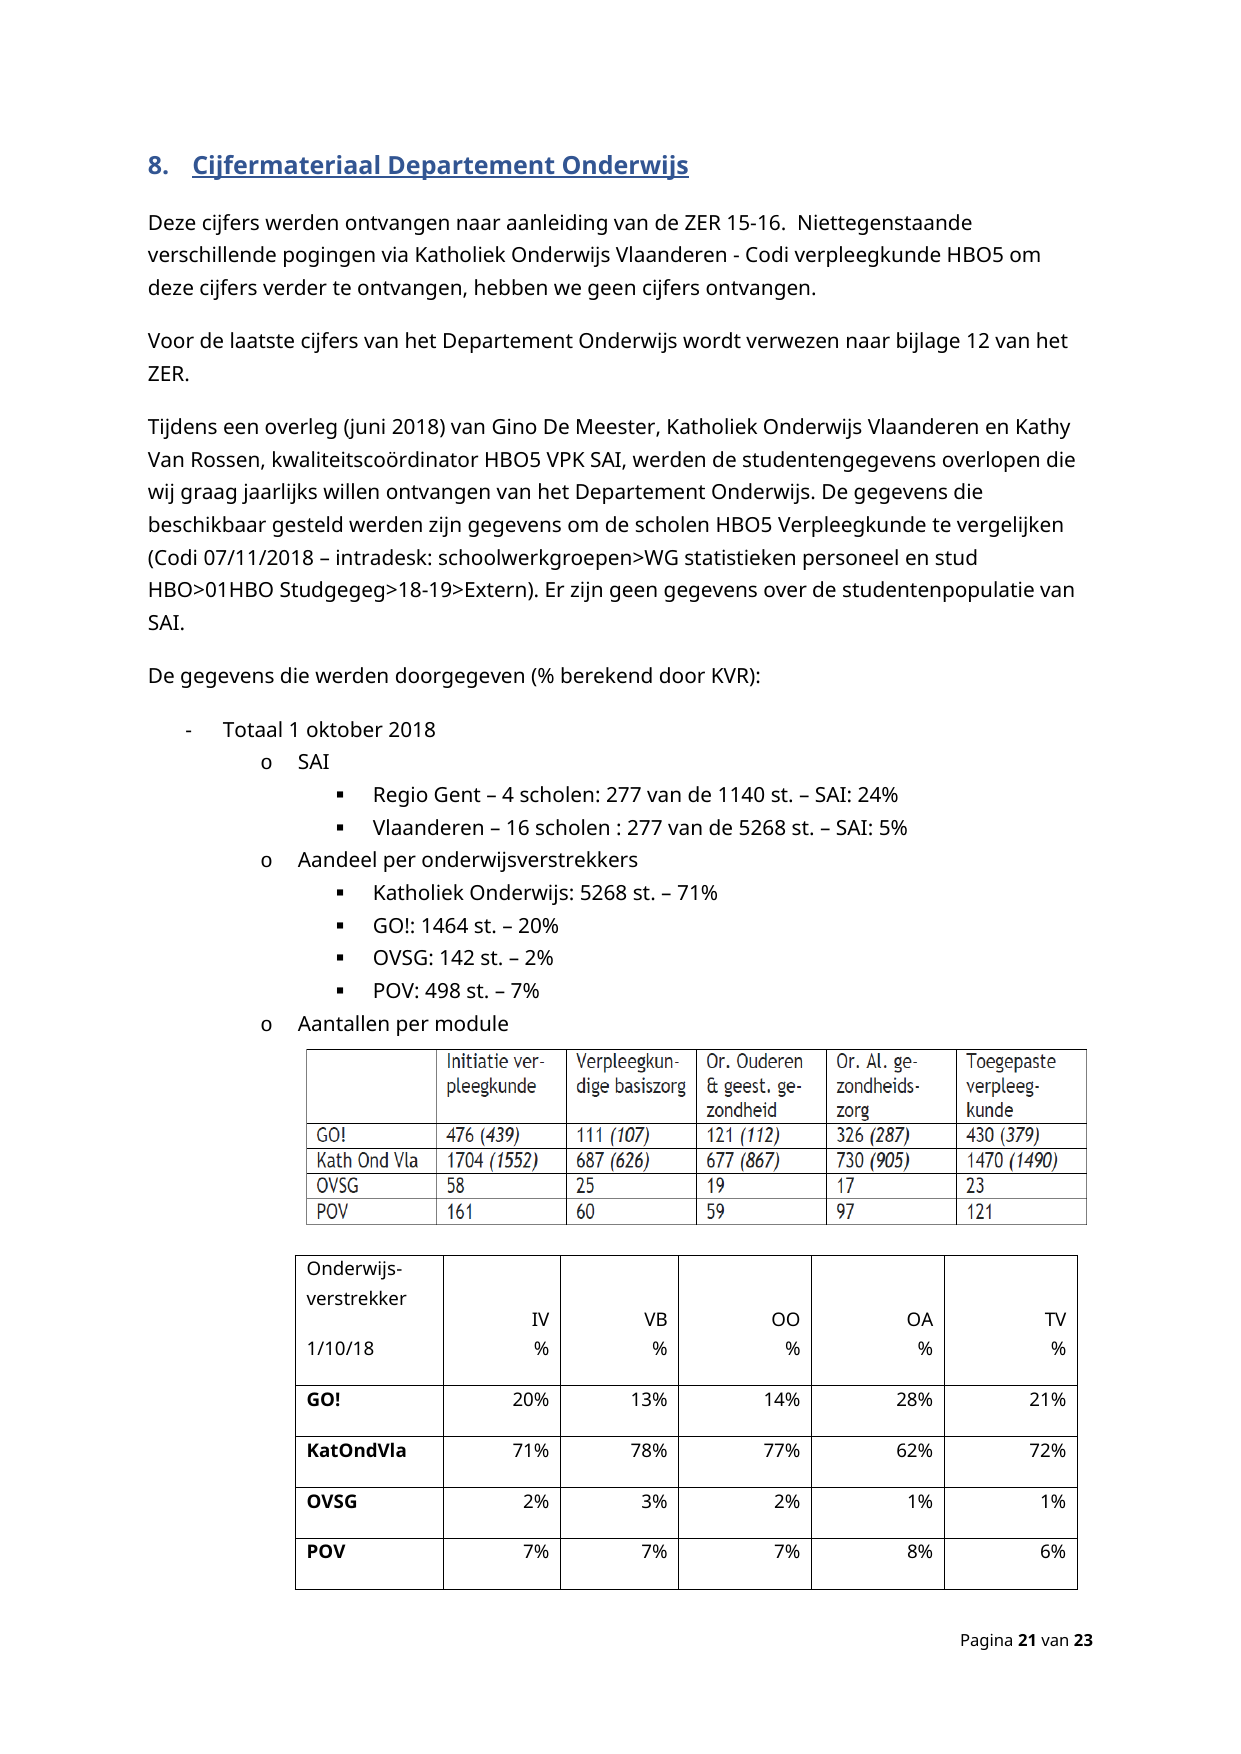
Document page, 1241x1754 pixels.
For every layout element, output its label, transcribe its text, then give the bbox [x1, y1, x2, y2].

table_header IV % [444, 1256, 560, 1385]
table_cell 7% [444, 1539, 560, 1589]
table_header Onderwijs-verstrekker 1/10/18 [296, 1256, 443, 1385]
table_cell 7% [561, 1539, 678, 1589]
text De gegevens die werden doorgegeven (% berekend door KVR): [148, 661, 1093, 690]
table_cell 28% [812, 1386, 944, 1436]
table_cell GO! [296, 1386, 443, 1436]
table_cell 2% [679, 1488, 811, 1538]
table_cell 1% [945, 1488, 1077, 1538]
table_cell 77% [679, 1437, 811, 1487]
list OVSG: 142 st. – 2% [335, 943, 1093, 972]
list SAI [260, 747, 1093, 776]
table_cell 62% [812, 1437, 944, 1487]
text Tijdens een overleg (juni 2018) van Gino De Meester, Katholiek Onderwijs Vlaanderen en Kathy Van Rossen, kwaliteitscoördinator HBO5 VPK SAI, werden de studentengegevens overlopen die wij graag jaarlijks willen ontvangen van het Departement Onderwijs. De gegevens die beschikbaar gesteld werden zijn gegevens om de scholen HBO5 Verpleegkunde te vergelijken (Codi 07/11/2018 – intradesk: schoolwerkgroepen>WG statistieken personeel en stud HBO>01HBO Studgegeg>18-19>Extern). Er zijn geen gegevens over de studentenpopulatie van SAI. [148, 412, 1093, 636]
text Voor de laatste cijfers van het Departement Onderwijs wordt verwezen naar bijlage 12 van het ZER. [148, 326, 1093, 387]
list Vlaanderen – 16 scholen : 277 van de 5268 st. – SAI: 5% [335, 813, 1093, 841]
table_cell 21% [945, 1386, 1077, 1436]
text Deze cijfers werden ontvangen naar aanleiding van de ZER 15-16. Niettegenstaande verschillende pogingen via Katholiek Onderwijs Vlaanderen - Codi verpleegkunde HBO5 om deze cijfers verder te ontvangen, hebben we geen cijfers ontvangen. [148, 208, 1093, 301]
table_cell 78% [561, 1437, 678, 1487]
table_cell POV [296, 1539, 443, 1589]
table_cell 7% [679, 1539, 811, 1589]
table_header OO % [679, 1256, 811, 1385]
list Aantallen per module [260, 1009, 1093, 1037]
list Katholiek Onderwijs: 5268 st. – 71% [335, 878, 1093, 907]
picture [297, 1041, 1094, 1225]
table_header VB % [561, 1256, 678, 1385]
table_header TV % [945, 1256, 1077, 1385]
table_cell 8% [812, 1539, 944, 1589]
table_cell 2% [444, 1488, 560, 1538]
list POV: 498 st. – 7% [335, 976, 1093, 1004]
table_cell 72% [945, 1437, 1077, 1487]
subtitle Cijfermateriaal Departement Onderwijs [148, 148, 1093, 182]
table_cell 13% [561, 1386, 678, 1436]
table_cell OVSG [296, 1488, 443, 1538]
table_cell KatOndVla [296, 1437, 443, 1487]
table_cell 3% [561, 1488, 678, 1538]
table_cell 71% [444, 1437, 560, 1487]
list Totaal 1 oktober 2018 [185, 715, 1093, 743]
table_header OA % [812, 1256, 944, 1385]
list Regio Gent – 4 scholen: 277 van de 1140 st. – SAI: 24% [335, 780, 1093, 809]
table_cell 1% [812, 1488, 944, 1538]
list GO!: 1464 st. – 20% [335, 911, 1093, 939]
list Aandeel per onderwijsverstrekkers [260, 845, 1093, 874]
table_cell 14% [679, 1386, 811, 1436]
table_cell 6% [945, 1539, 1077, 1589]
table_cell 20% [444, 1386, 560, 1436]
